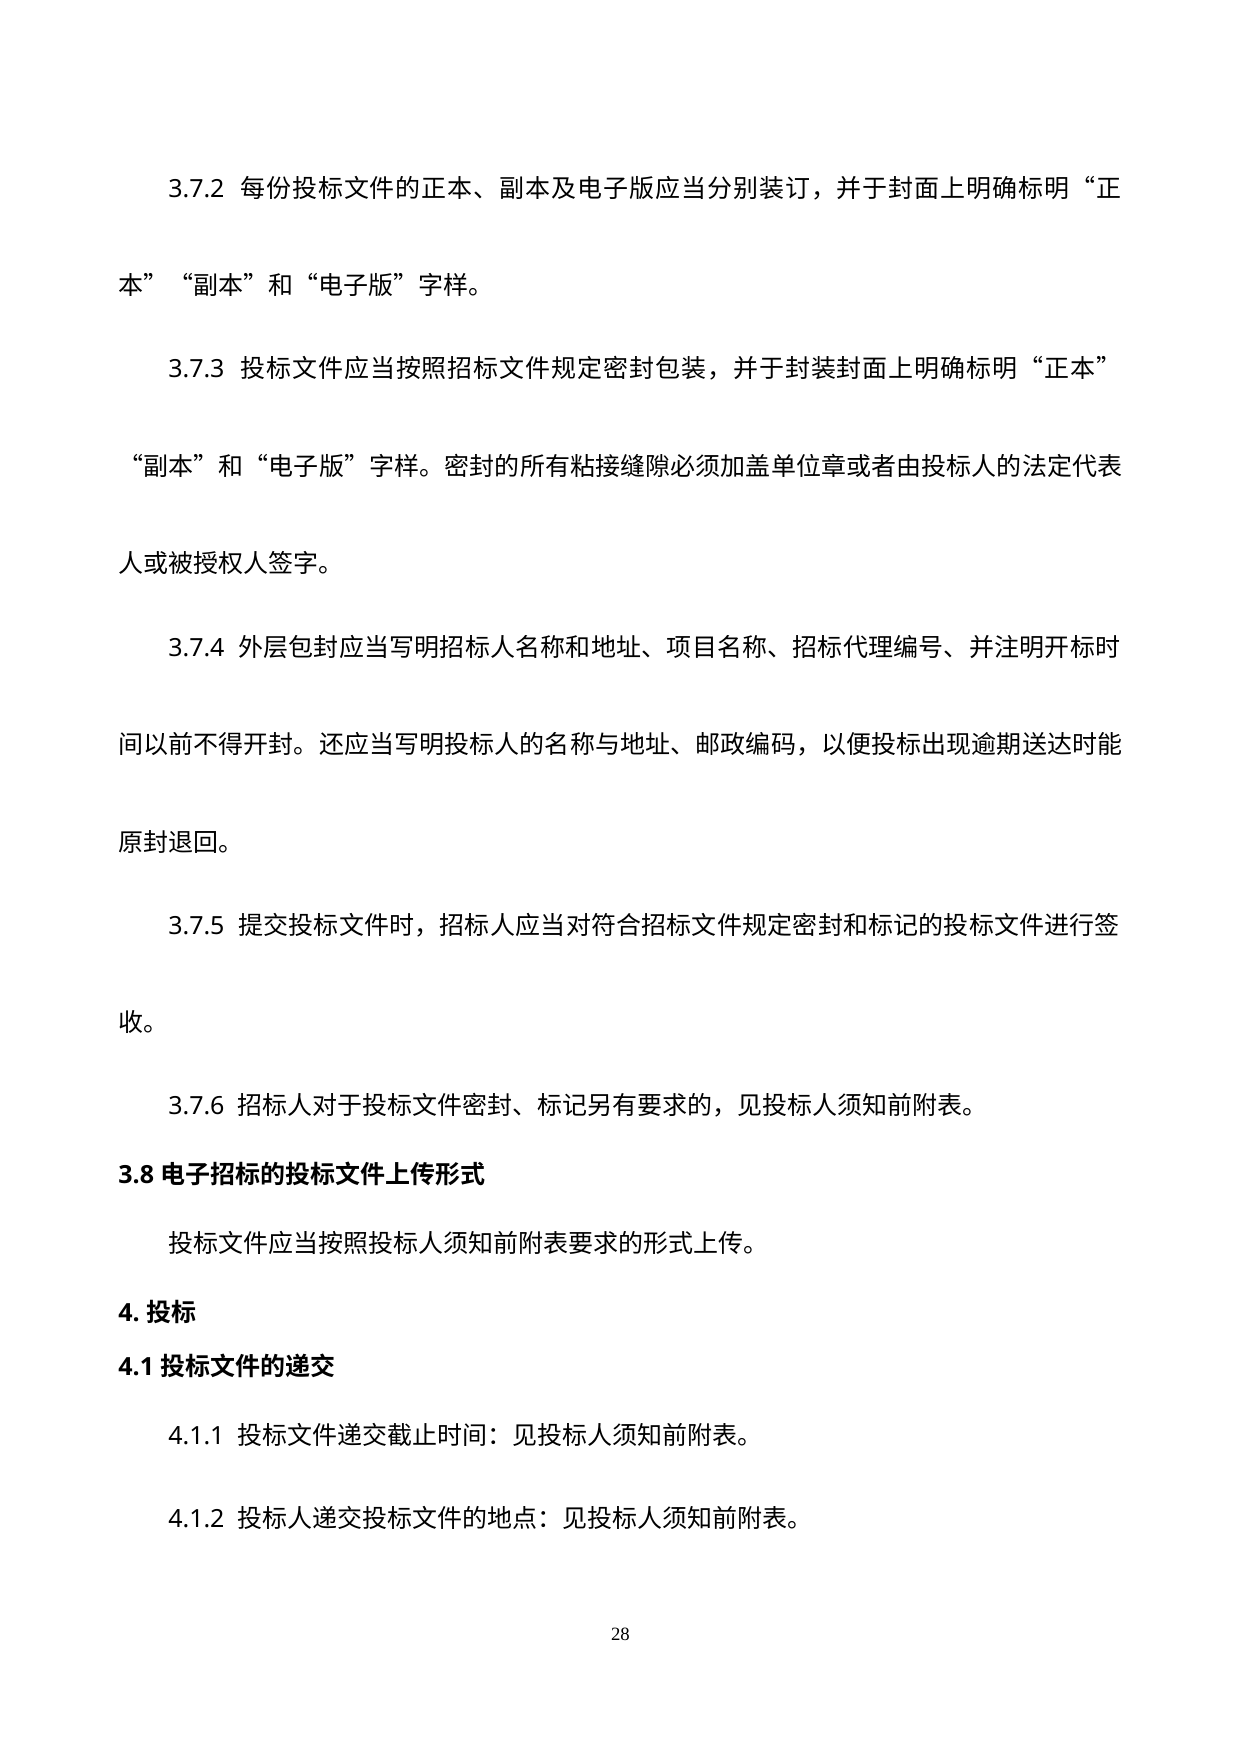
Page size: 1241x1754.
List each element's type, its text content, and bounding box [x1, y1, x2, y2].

text 4.1.2 投标人递交投标文件的地点：见投标人须知前附表。 [118, 1484, 1122, 1549]
text 3.7.3 投标文件应当按照招标文件规定密封包装，并于封装封面上明确标明“正本”“副本”和“电子版”字样。密封的所有粘接缝隙必须加盖单位章或者由投标人的法定代表人或被授权人签字。 [118, 334, 1122, 594]
subtitle 4. 投标 [118, 1292, 1122, 1328]
text 3.8 电子招标的投标文件上传形式 [118, 1154, 1122, 1191]
text 4.1.1 投标文件递交截止时间：见投标人须知前附表。 [118, 1401, 1122, 1466]
text 3.7.4 外层包封应当写明招标人名称和地址、项目名称、招标代理编号、并注明开标时间以前不得开封。还应当写明投标人的名称与地址、邮政编码，以便投标出现逾期送达时能原封退回。 [118, 613, 1122, 873]
text 4.1 投标文件的递交 [118, 1346, 1122, 1383]
text 投标文件应当按照投标人须知前附表要求的形式上传。 [118, 1209, 1122, 1274]
text 3.7.5 提交投标文件时，招标人应当对符合招标文件规定密封和标记的投标文件进行签收。 [118, 891, 1122, 1053]
text 3.7.6 招标人对于投标文件密封、标记另有要求的，见投标人须知前附表。 [118, 1071, 1122, 1136]
text 3.7.2 每份投标文件的正本、副本及电子版应当分别装订，并于封面上明确标明“正本”“副本”和“电子版”字样。 [118, 154, 1122, 316]
